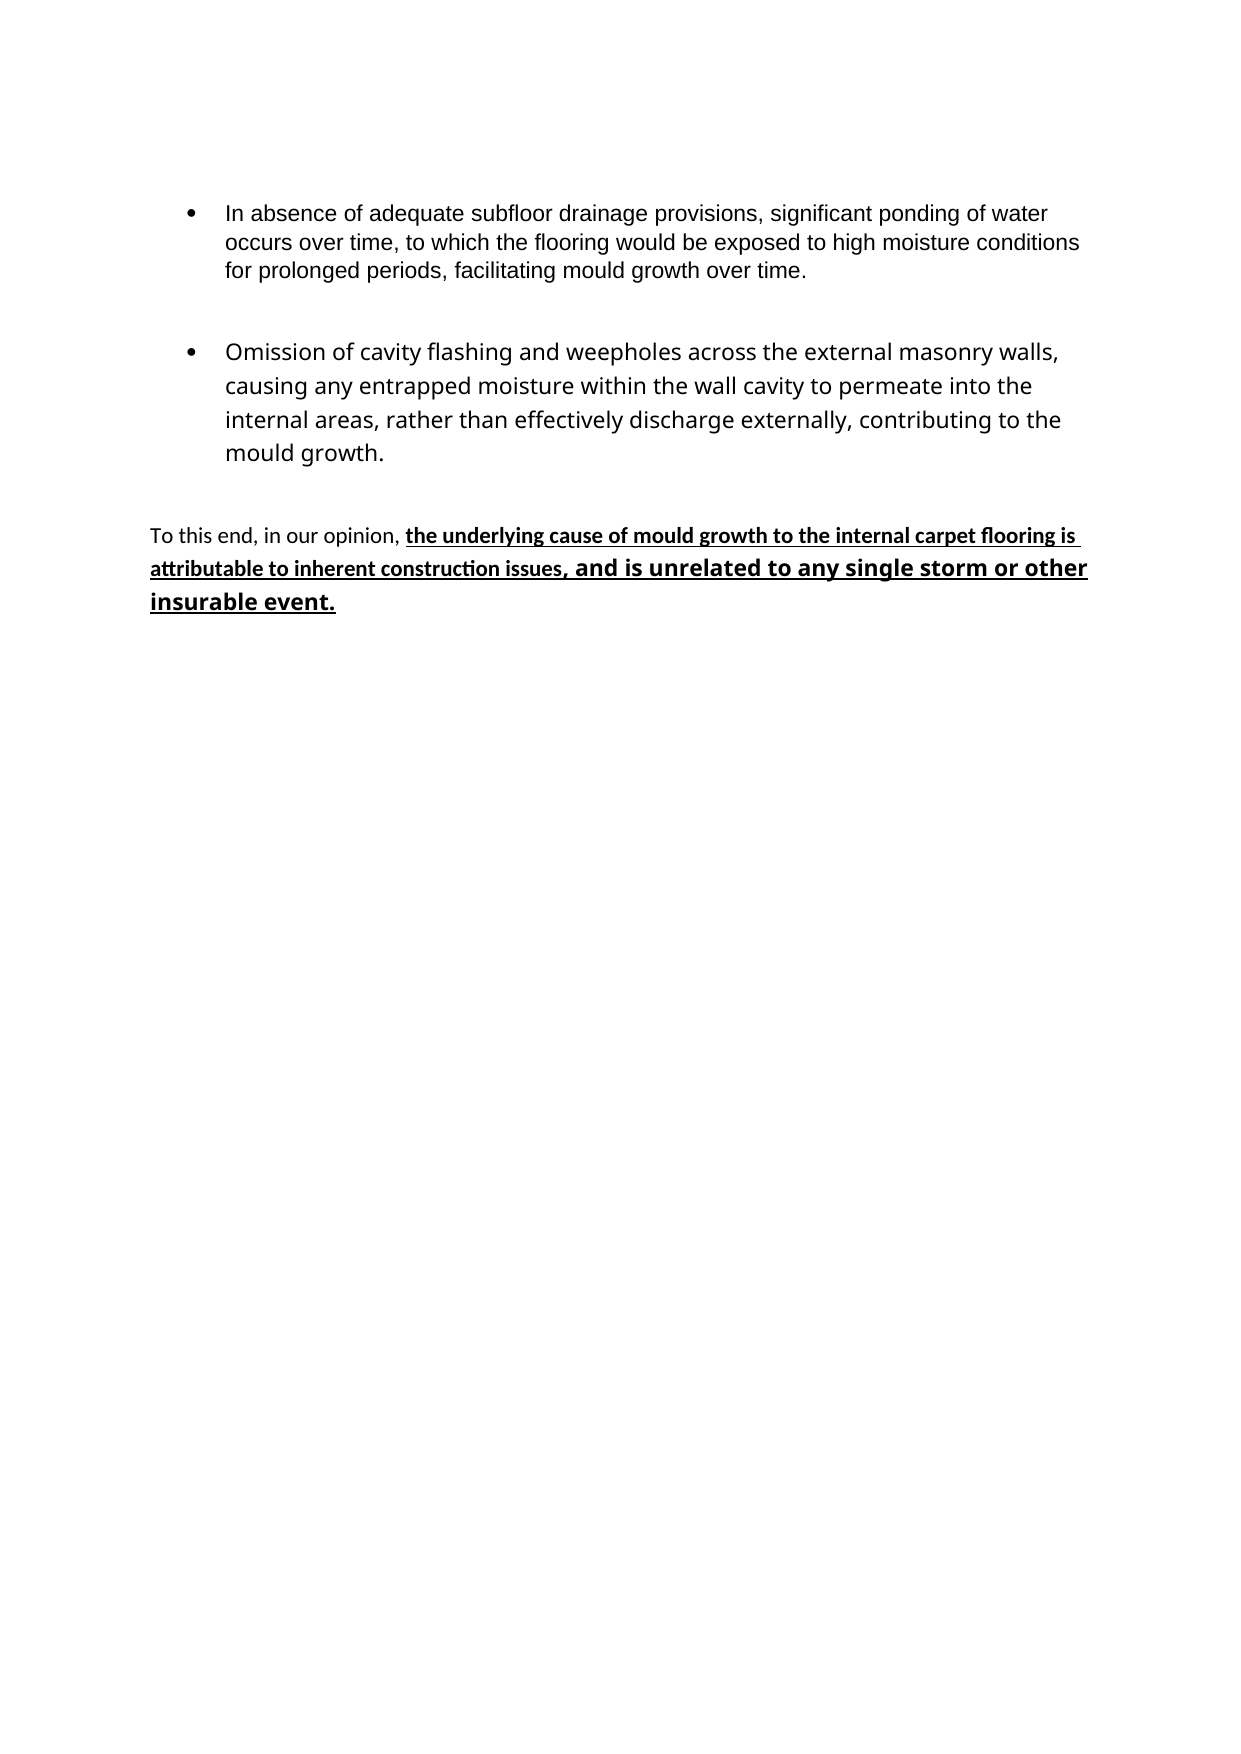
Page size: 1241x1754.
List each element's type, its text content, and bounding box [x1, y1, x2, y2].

list In absence of adequate subfloor drainage provisions, significant ponding of water occurs over time, to which the flooring would be exposed to high moisture conditions for prolonged periods, facilitating mould growth over time. [187, 200, 1090, 284]
list Omission of cavity flashing and weepholes across the external masonry walls, causing any entrapped moisture within the wall cavity to permeate into the internal areas, rather than effectively discharge externally, contributing to the mould growth. [187, 336, 1090, 469]
text To this end, in our opinion, the underlying cause of mould growth to the internal carpet flooring is attributable to inherent construction issues, and is unrelated to any single storm or other insurable event. [150, 522, 1090, 617]
